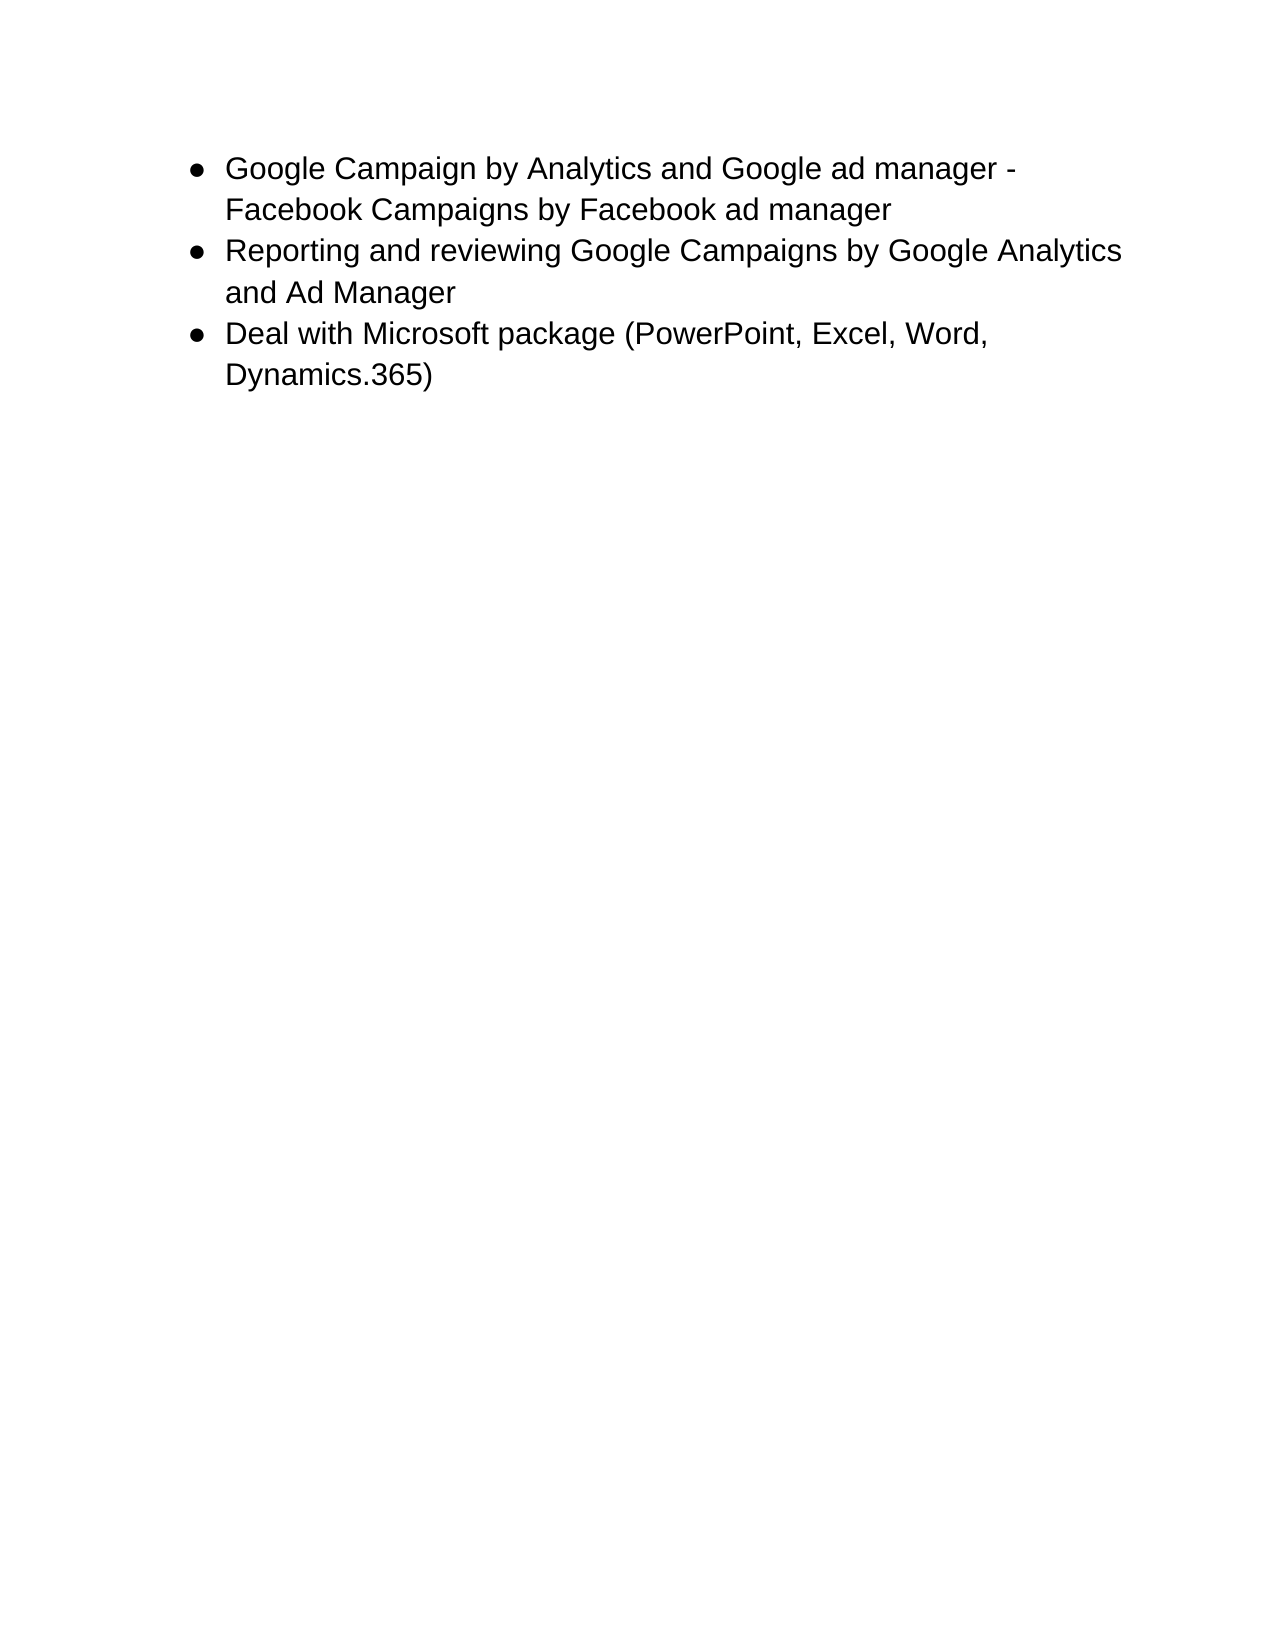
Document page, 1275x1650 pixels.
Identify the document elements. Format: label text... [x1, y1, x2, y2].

list Google Campaign by Analytics and Google ad manager - Facebook Campaigns by Facebook ad manager [187, 150, 1125, 227]
list Reporting and reviewing Google Campaigns by Google Analytics and Ad Manager [187, 232, 1125, 310]
list Deal with Microsoft package (PowerPoint, Excel, Word, Dynamics.365) [187, 315, 1125, 392]
